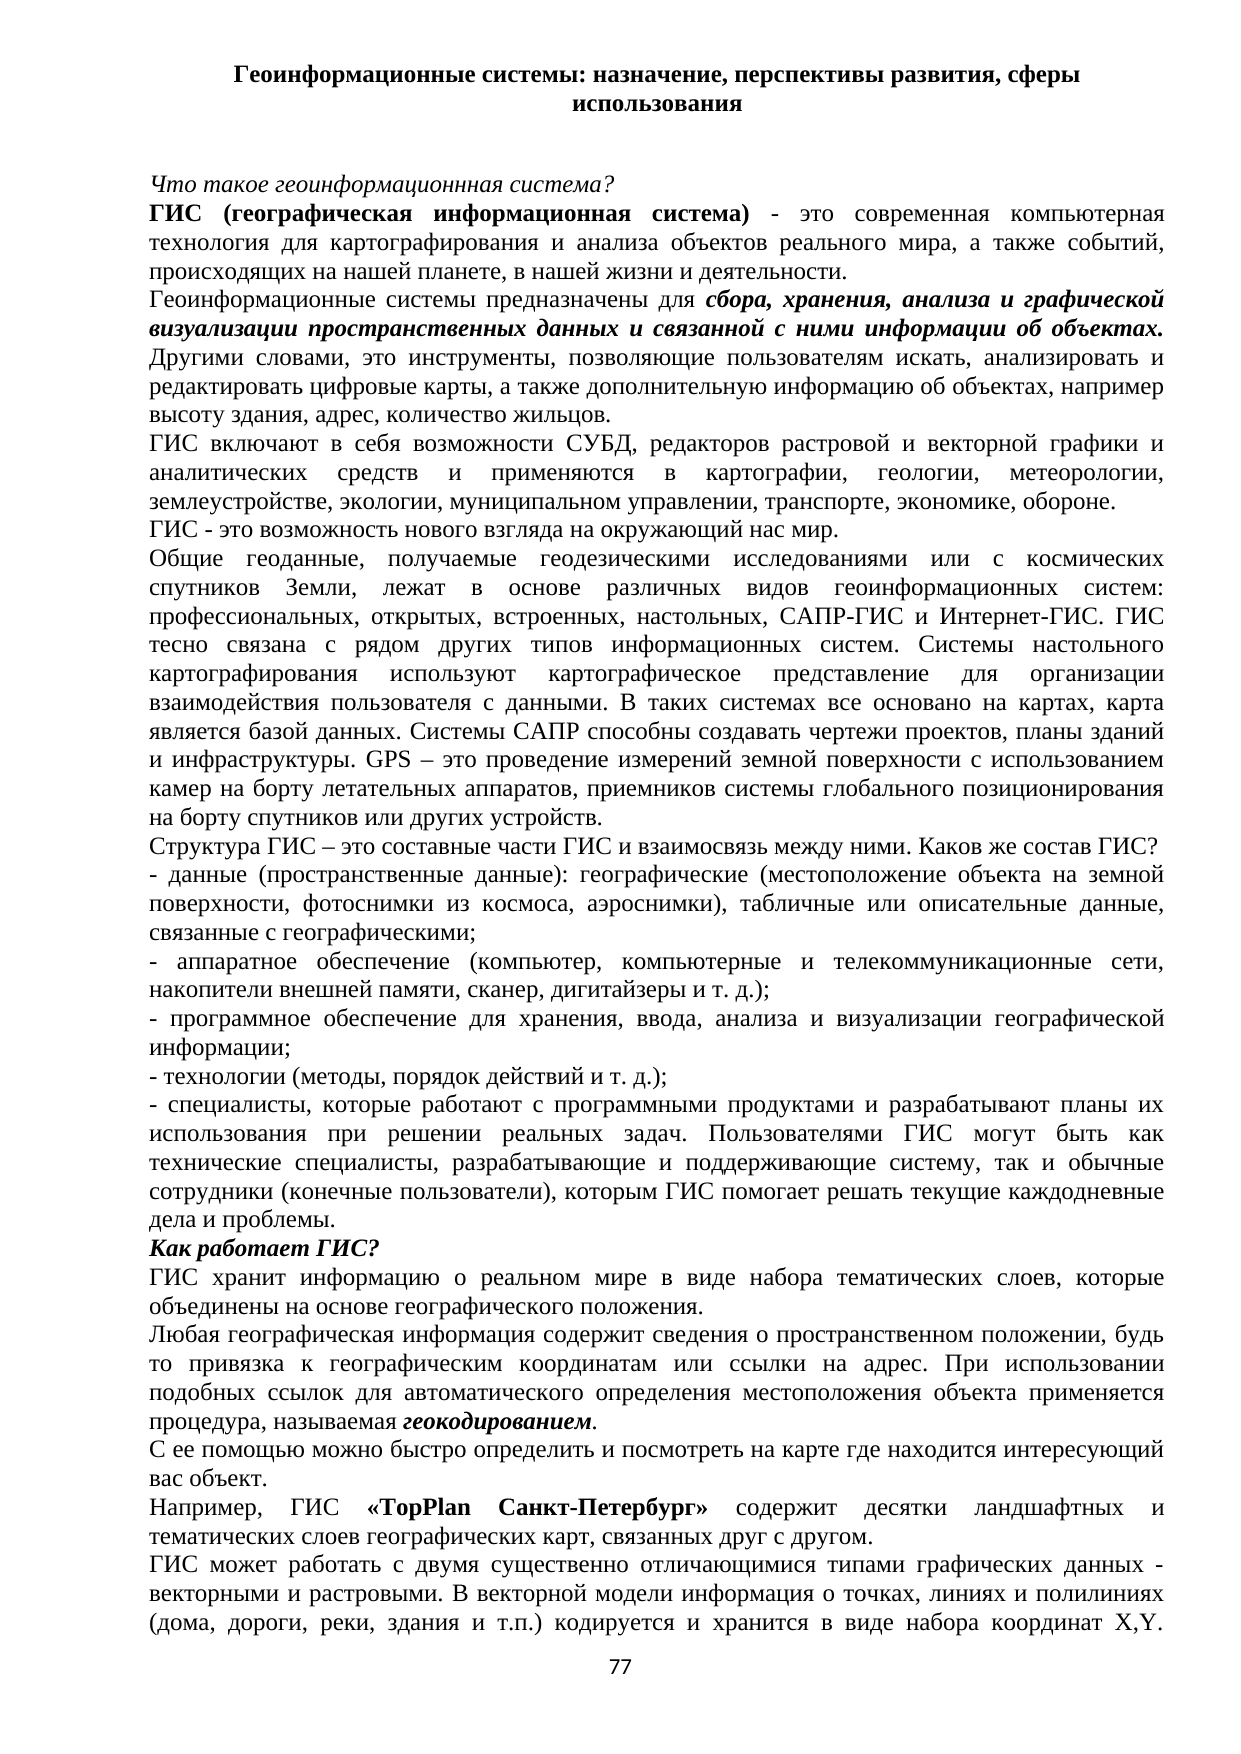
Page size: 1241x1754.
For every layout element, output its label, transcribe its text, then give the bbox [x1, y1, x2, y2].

text С ее помощью можно быстро определить и посмотреть на карте где находится интересующий вас объект. [149, 1434, 1165, 1492]
text - специалисты, которые работают с программными продуктами и разрабатывают планы их использования при решении реальных задач. Пользователями ГИС могут быть как технические специалисты, разрабатывающие и поддерживающие систему, так и обычные сотрудники (конечные пользователи), которым ГИС помогает решать текущие каждодневные дела и проблемы. [149, 1089, 1165, 1233]
text ГИС - это возможность нового взгляда на окружающий нас мир. [149, 514, 1165, 543]
text ГИС включают в себя возможности СУБД, редакторов растровой и векторной графики и аналитических средств и применяются в картографии, геологии, метеорологии, землеустройстве, экологии, муниципальном управлении, транспорте, экономике, обороне. [149, 428, 1165, 514]
text - аппаратное обеспечение (компьютер, компьютерные и телекоммуникационные сети, накопители внешней памяти, сканер, дигитайзеры и т. д.); [149, 946, 1165, 1003]
text Любая географическая информация содержит сведения о пространственном положении, будь то привязка к географическим координатам или ссылки на адрес. При использовании подобных ссылок для автоматического определения местоположения объекта применяется процедура, называемая геокодированием. [149, 1319, 1165, 1434]
text Что такое геоинформационнная система? [149, 169, 1165, 198]
text Структура ГИС – это составные части ГИС и взаимосвязь между ними. Каков же состав ГИС? [149, 831, 1165, 859]
text ГИС (географическая информационная система) - это современная компьютерная технология для картографирования и анализа объектов реального мира, а также событий, происходящих на нашей планете, в нашей жизни и деятельности. [149, 198, 1165, 284]
text Например, ГИС «TopPlan Санкт-Петербург» содержит десятки ландшафтных и тематических слоев географических карт, связанных друг с другом. [149, 1492, 1165, 1549]
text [149, 1549, 1165, 1636]
text ГИС хранит информацию о реальном мире в виде набора тематических слоев, которые объединены на основе географического положения. [149, 1262, 1165, 1319]
text Как работает ГИС? [149, 1233, 1165, 1262]
text Геоинформационные системы предназначены для сбора, хранения, анализа и графической визуализации пространственных данных и связанной с ними информации об объектах. Другими словами, это инструменты, позволяющие пользователям искать, анализировать и редактировать цифровые карты, а также дополнительную информацию об объектах, например высоту здания, адрес, количество жильцов. [149, 284, 1165, 428]
text - программное обеспечение для хранения, ввода, анализа и визуализации географической информации; - технологии (методы, порядок действий и т. д.); [149, 1003, 1165, 1089]
text Общие геоданные, получаемые геодезическими исследованиями или с космических спутников Земли, лежат в основе различных видов геоинформационных систем: профессиональных, открытых, встроенных, настольных, САПР-ГИС и Интернет-ГИС. ГИС тесно связана с рядом других типов информационных систем. Системы настольного картографирования используют картографическое представление для организации взаимодействия пользователя с данными. В таких системах все основано на картах, карта является базой данных. Системы САПР способны создавать чертежи проектов, планы зданий и инфраструктуры. GPS – это проведение измерений земной поверхности с использованием камер на борту летательных аппаратов, приемников системы глобального позиционирования на борту спутников или других устройств. [149, 543, 1165, 831]
subtitle Геоинформационные системы: назначение, перспективы развития, сферы использования [149, 59, 1165, 117]
text - данные (пространственные данные): географические (местоположение объекта на земной поверхности, фотоснимки из космоса, аэроснимки), табличные или описательные данные, связанные с географическими; [149, 859, 1165, 946]
